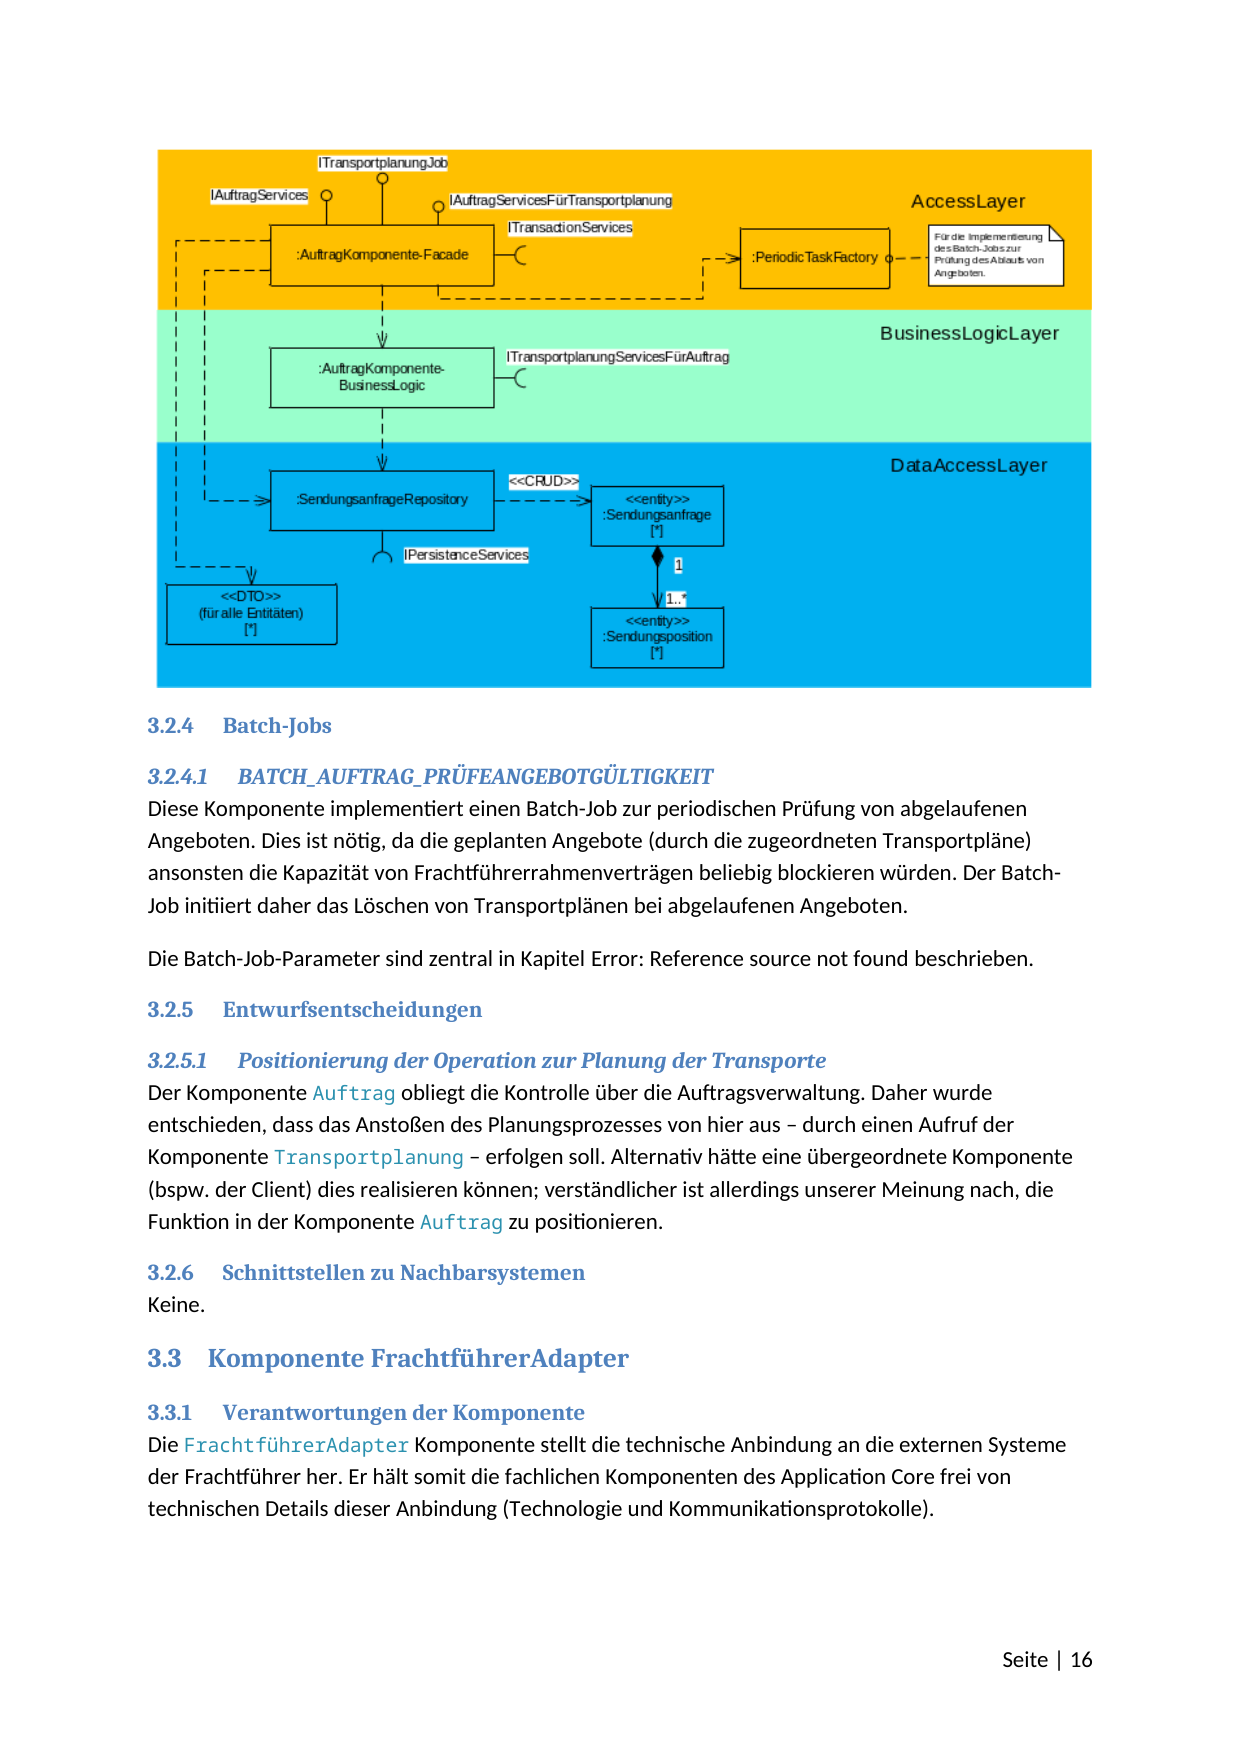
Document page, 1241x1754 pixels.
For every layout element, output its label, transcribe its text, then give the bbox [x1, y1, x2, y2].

subtitle Verantwortungen der Komponente [148, 1400, 1093, 1426]
subtitle Batch-Jobs [148, 713, 1093, 739]
text Der Komponente Auftrag obliegt die Kontrolle über die Auftragsverwaltung. Daher wurde entschieden, dass das Anstoßen des Planungsprozesses von hier aus – durch einen Aufruf der Komponente Transportplanung – erfolgen soll. Alternativ hätte eine übergeordnete Komponente (bspw. der Client) dies realisieren können; verständlicher ist allerdings unserer Meinung nach, die Funktion in der Komponente Auftrag zu positionieren. [148, 1078, 1093, 1235]
subtitle Komponente FrachtführerAdapter [148, 1343, 1093, 1374]
subtitle Entwurfsentscheidungen [148, 997, 1093, 1023]
text Diese Komponente implementiert einen Batch-Job zur periodischen Prüfung von abgelaufenen Angeboten. Dies ist nötig, da die geplanten Angebote (durch die zugeordneten Transportpläne) ansonsten die Kapazität von Frachtführerrahmenverträgen beliebig blockieren würden. Der Batch-Job initiiert daher das Löschen von Transportplänen bei abgelaufenen Angeboten. [148, 794, 1093, 919]
text Die Batch-Job-Parameter sind zentral in Kapitel 4 beschrieben. [148, 944, 1093, 972]
text Keine. [148, 1290, 1093, 1318]
text Die FrachtführerAdapter Komponente stellt die technische Anbindung an die externen Systeme der Frachtführer her. Er hält somit die fachlichen Komponenten des Application Core frei von technischen Details dieser Anbindung (Technologie und Kommunikationsprotokolle). [148, 1430, 1093, 1523]
subtitle Schnittstellen zu Nachbarsystemen [148, 1260, 1093, 1286]
subtitle Positionierung der Operation zur Planung der Transporte [148, 1048, 1093, 1074]
subtitle BATCH_AUFTRAG_PRÜFEANGEBOTGÜLTIGKEIT [148, 764, 1093, 790]
